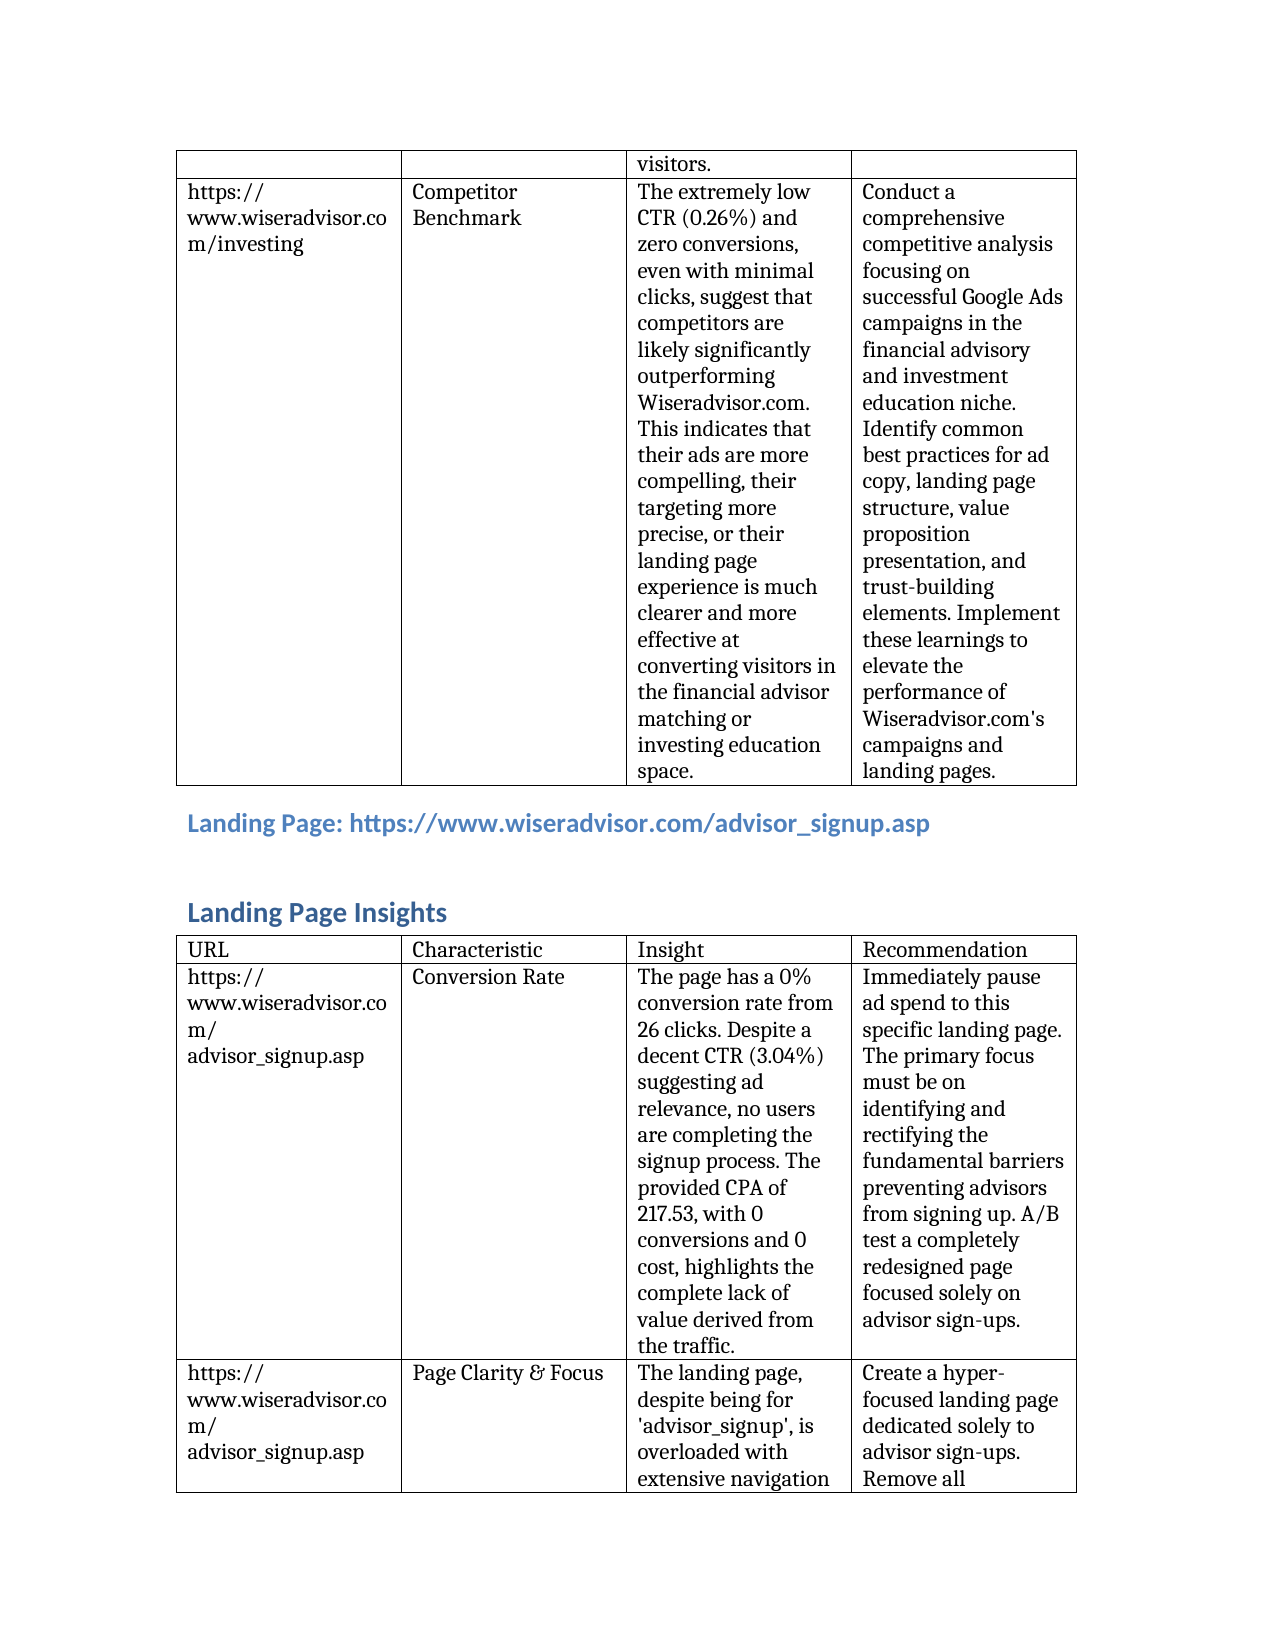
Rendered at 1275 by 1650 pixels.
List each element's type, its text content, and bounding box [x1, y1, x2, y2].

table_header Recommendation [852, 936, 1076, 963]
table_cell The page has a 0% conversion rate from 26 clicks. Despite a decent CTR (3.04%) suggesting ad relevance, no users are completing the signup process. The provided CPA of 217.53, with 0 conversions and 0 cost, highlights the complete lack of value derived from the traffic. [627, 964, 851, 1359]
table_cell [177, 1360, 401, 1492]
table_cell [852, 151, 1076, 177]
subtitle Landing Page Insights [187, 894, 1087, 930]
table_header Characteristic [402, 936, 626, 963]
table_cell https://www.wiseradvisor.com/investing [177, 179, 401, 784]
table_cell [402, 1360, 626, 1492]
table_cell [177, 151, 401, 177]
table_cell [402, 151, 626, 177]
table_cell The extremely low CTR (0.26%) and zero conversions, even with minimal clicks, suggest that competitors are likely significantly outperforming Wiseradvisor.com. This indicates that their ads are more compelling, their targeting more precise, or their landing page experience is much clearer and more effective at converting visitors in the financial advisor matching or investing education space. [627, 179, 851, 784]
table_header URL [177, 936, 401, 963]
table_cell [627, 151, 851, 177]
table_cell Conversion Rate [402, 964, 626, 1359]
table_cell Competitor Benchmark [402, 179, 626, 784]
table_cell Conduct a comprehensive competitive analysis focusing on successful Google Ads campaigns in the financial advisory and investment education niche. Identify common best practices for ad copy, landing page structure, value proposition presentation, and trust-building elements. Implement these learnings to elevate the performance of Wiseradvisor.com's campaigns and landing pages. [852, 179, 1076, 784]
table_cell https://www.wiseradvisor.com/advisor_signup.asp [177, 964, 401, 1359]
table_header Insight [627, 936, 851, 963]
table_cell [627, 1360, 851, 1492]
subtitle Landing Page: https://www.wiseradvisor.com/advisor_signup.asp [187, 806, 1087, 839]
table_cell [852, 1360, 1076, 1492]
table_cell Immediately pause ad spend to this specific landing page. The primary focus must be on identifying and rectifying the fundamental barriers preventing advisors from signing up. A/B test a completely redesigned page focused solely on advisor sign-ups. [852, 964, 1076, 1359]
